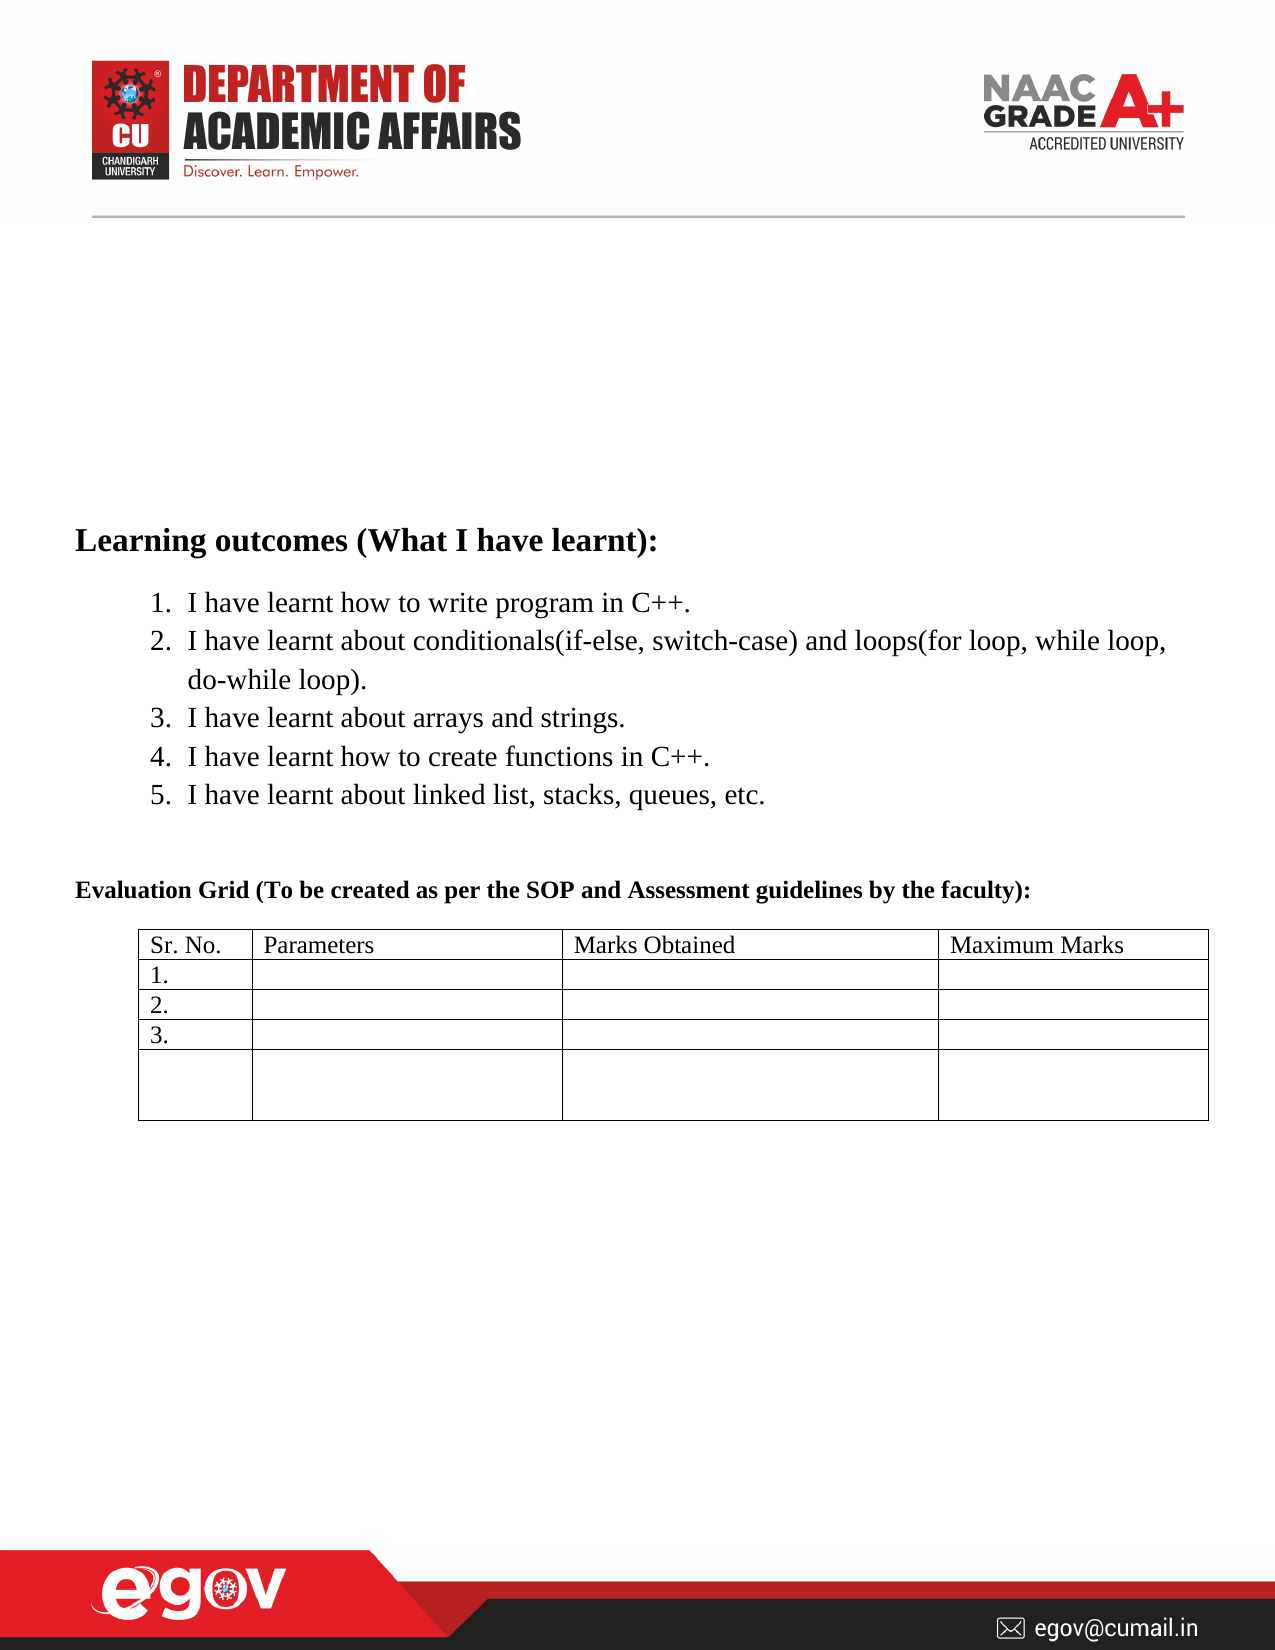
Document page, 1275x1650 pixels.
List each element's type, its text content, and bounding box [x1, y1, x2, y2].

table_header Maximum Marks [939, 930, 1208, 959]
table_cell [253, 960, 562, 989]
table_cell [563, 960, 938, 989]
table_cell 3. [139, 1020, 252, 1048]
table_cell [939, 1020, 1208, 1048]
table_cell [253, 1020, 562, 1048]
picture [0, 0, 1275, 218]
list I have learnt how to create functions in C++. [150, 739, 1200, 772]
list I have learnt about arrays and strings. [150, 700, 1200, 734]
table_cell [253, 990, 562, 1019]
picture [0, 1549, 1275, 1650]
list I have learnt about linked list, stacks, queues, etc. [150, 777, 1200, 811]
list I have learnt about conditionals(if-else, switch-case) and loops(for loop, while loop, do-while loop). [150, 623, 1200, 695]
table_cell 2. [139, 990, 252, 1019]
table_header Parameters [253, 930, 562, 959]
table_cell [563, 1020, 938, 1048]
table_cell [563, 990, 938, 1019]
table_cell [939, 990, 1208, 1019]
text Evaluation Grid (To be created as per the SOP and Assessment guidelines by the faculty): [75, 875, 1200, 904]
table_cell [253, 1050, 562, 1120]
table_cell [139, 1050, 252, 1120]
text Learning outcomes (What I have learnt): [75, 520, 1200, 558]
table_header Marks Obtained [563, 930, 938, 959]
list I have learnt how to write program in C++. [150, 585, 1200, 618]
table_cell 1. [139, 960, 252, 989]
table_cell [939, 1050, 1208, 1120]
table_cell [939, 960, 1208, 989]
table_header Sr. No. [139, 930, 252, 959]
table_cell [563, 1050, 938, 1120]
